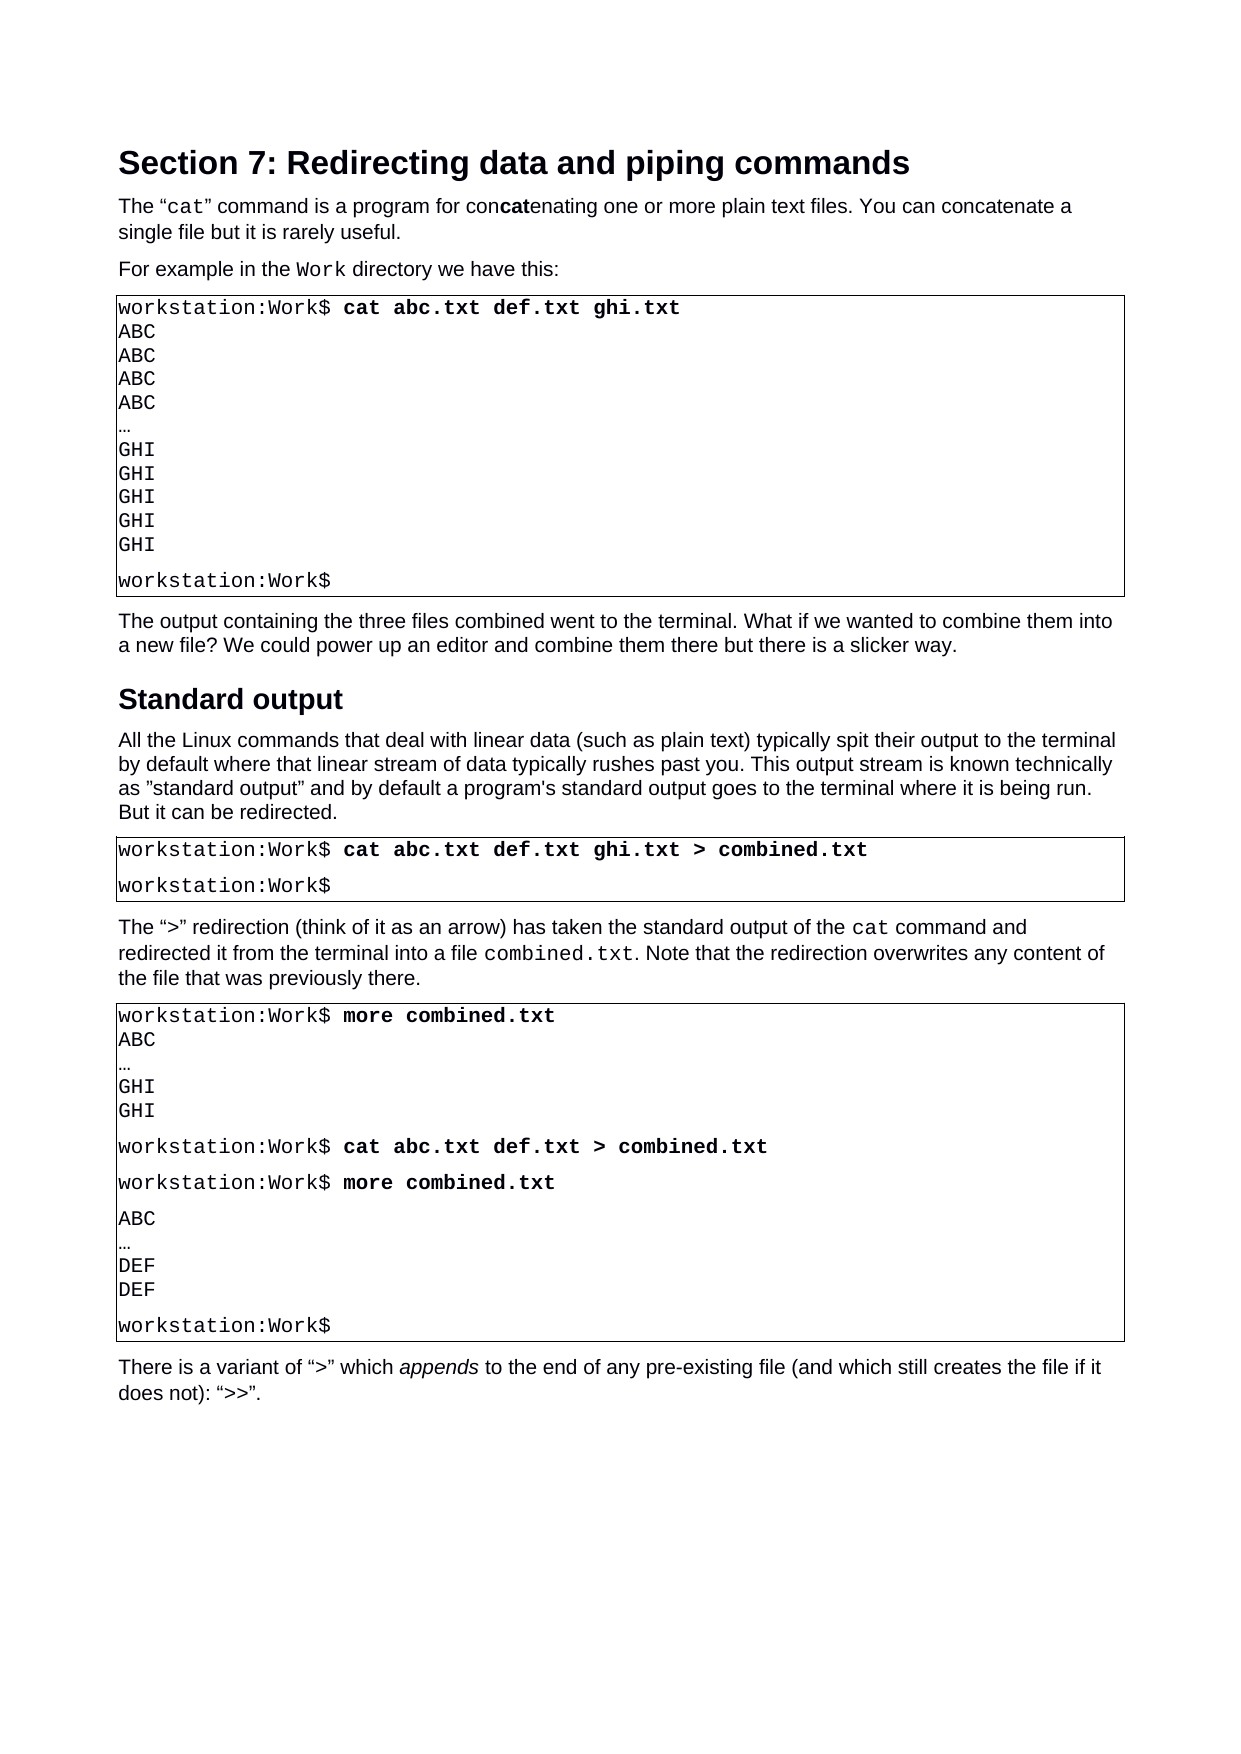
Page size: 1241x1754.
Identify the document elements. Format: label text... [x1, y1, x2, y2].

subtitle Standard output [118, 682, 1122, 716]
text The “cat” command is a program for concatenating one or more plain text files. You can concatenate a single file but it is rarely useful. [118, 194, 1122, 244]
text workstation:Work$ [117, 873, 1124, 901]
text workstation:Work$ more combined.txt ABC … GHI GHI [117, 1004, 1124, 1123]
subtitle Section 7: Redirecting data and piping commands [118, 143, 1122, 182]
text workstation:Work$ cat abc.txt def.txt > combined.txt [117, 1133, 1124, 1159]
text workstation:Work$ [117, 1313, 1124, 1341]
text The output containing the three files combined went to the terminal. What if we wanted to combine them into a new file? We could power up an editor and combine them there but there is a slicker way. [118, 609, 1122, 657]
text workstation:Work$ cat abc.txt def.txt ghi.txt ABC ABC ABC ABC … GHI GHI GHI GHI GHI [117, 296, 1124, 557]
text ABC … DEF DEF [117, 1206, 1124, 1303]
text There is a variant of “>” which appends to the end of any pre-existing file (and which still creates the file if it does not): “>>”. [118, 1354, 1122, 1406]
text workstation:Work$ [117, 567, 1124, 596]
text All the Linux commands that deal with linear data (such as plain text) typically spit their output to the terminal by default where that linear stream of data typically rushes past you. This output stream is known technically as ”standard output” and by default a program's standard output goes to the terminal where it is being run. But it can be redirected. [118, 728, 1122, 824]
text workstation:Work$ more combined.txt [117, 1169, 1124, 1196]
text workstation:Work$ cat abc.txt def.txt ghi.txt > combined.txt [117, 838, 1124, 863]
text For example in the Work directory we have this: [118, 256, 1122, 282]
text The “>” redirection (think of it as an arrow) has taken the standard output of the cat command and redirected it from the terminal into a file combined.txt. Note that the redirection overwrites any content of the file that was previously there. [118, 914, 1122, 990]
